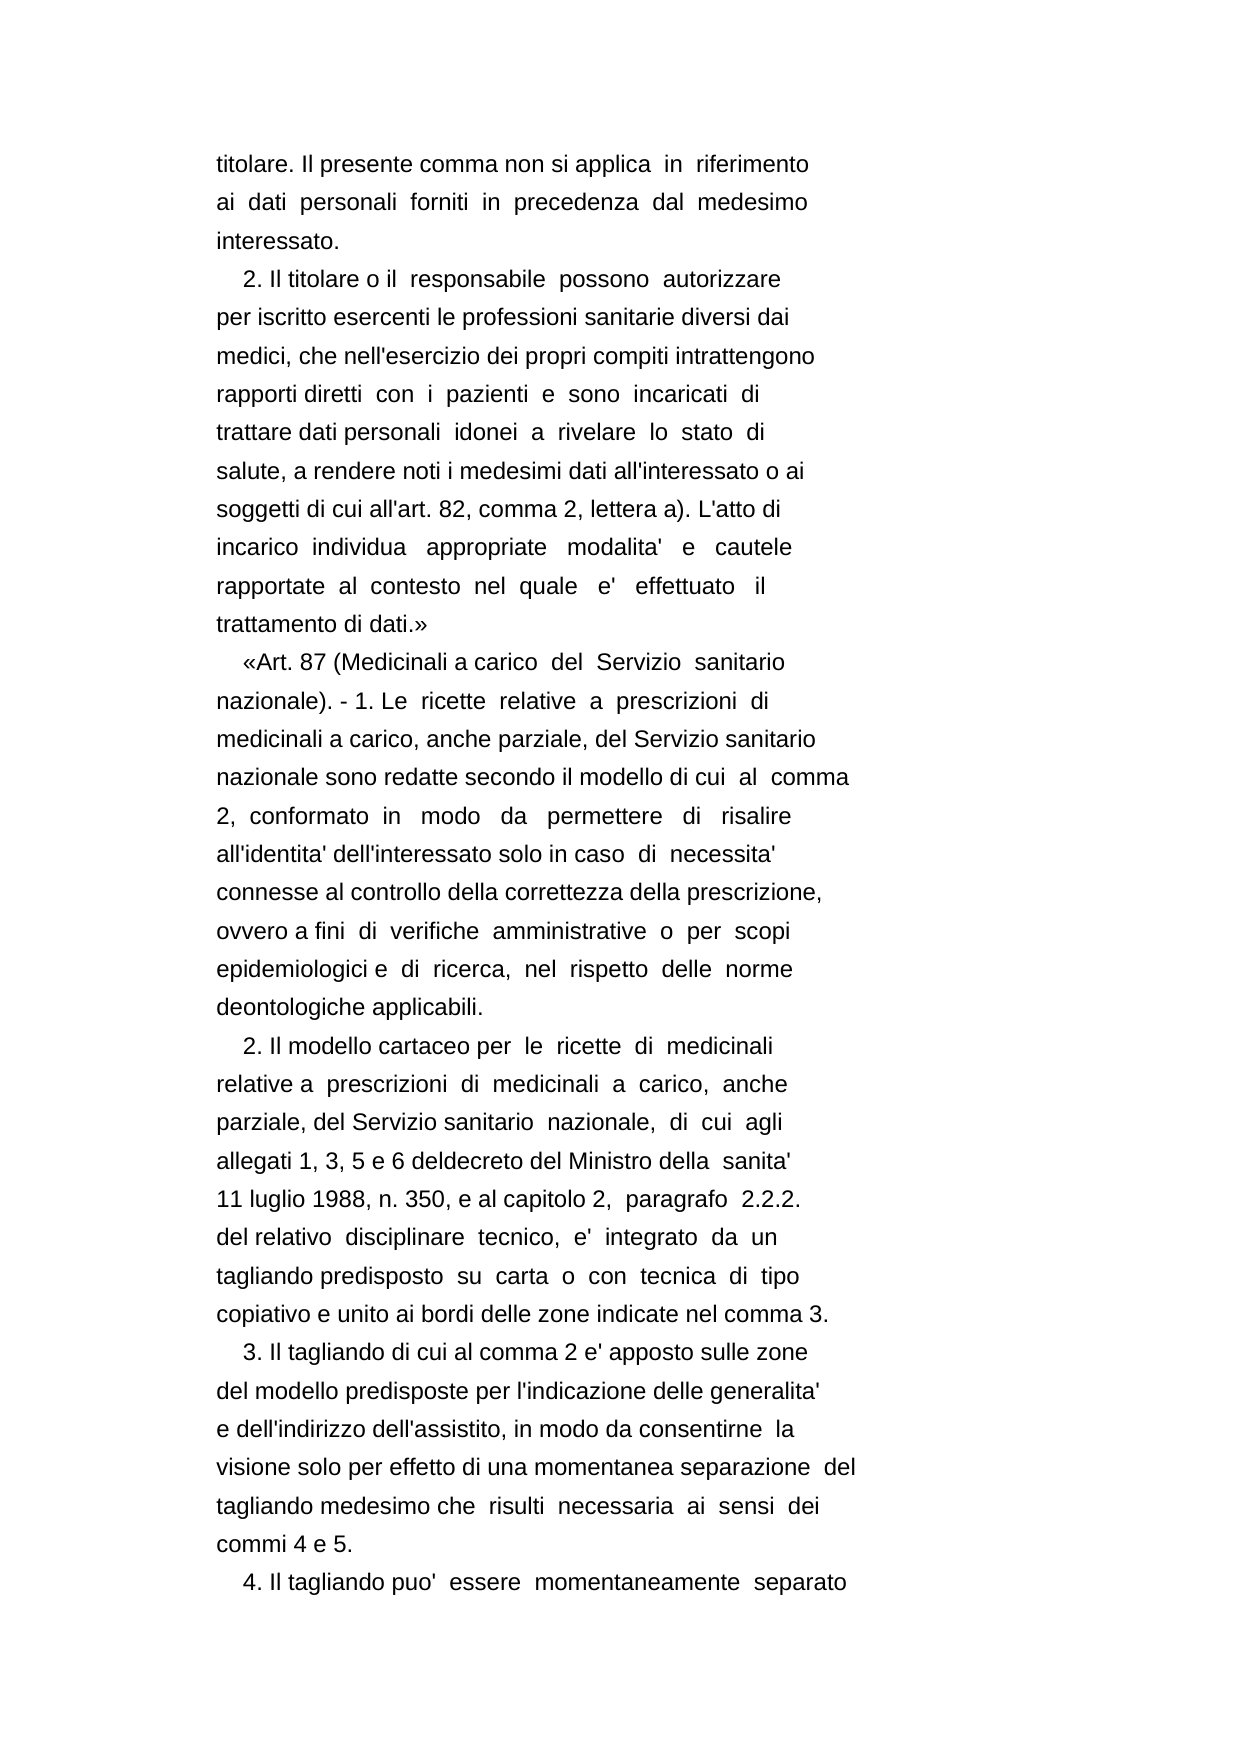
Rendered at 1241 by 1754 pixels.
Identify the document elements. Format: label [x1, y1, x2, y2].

text [150, 150, 1090, 1596]
